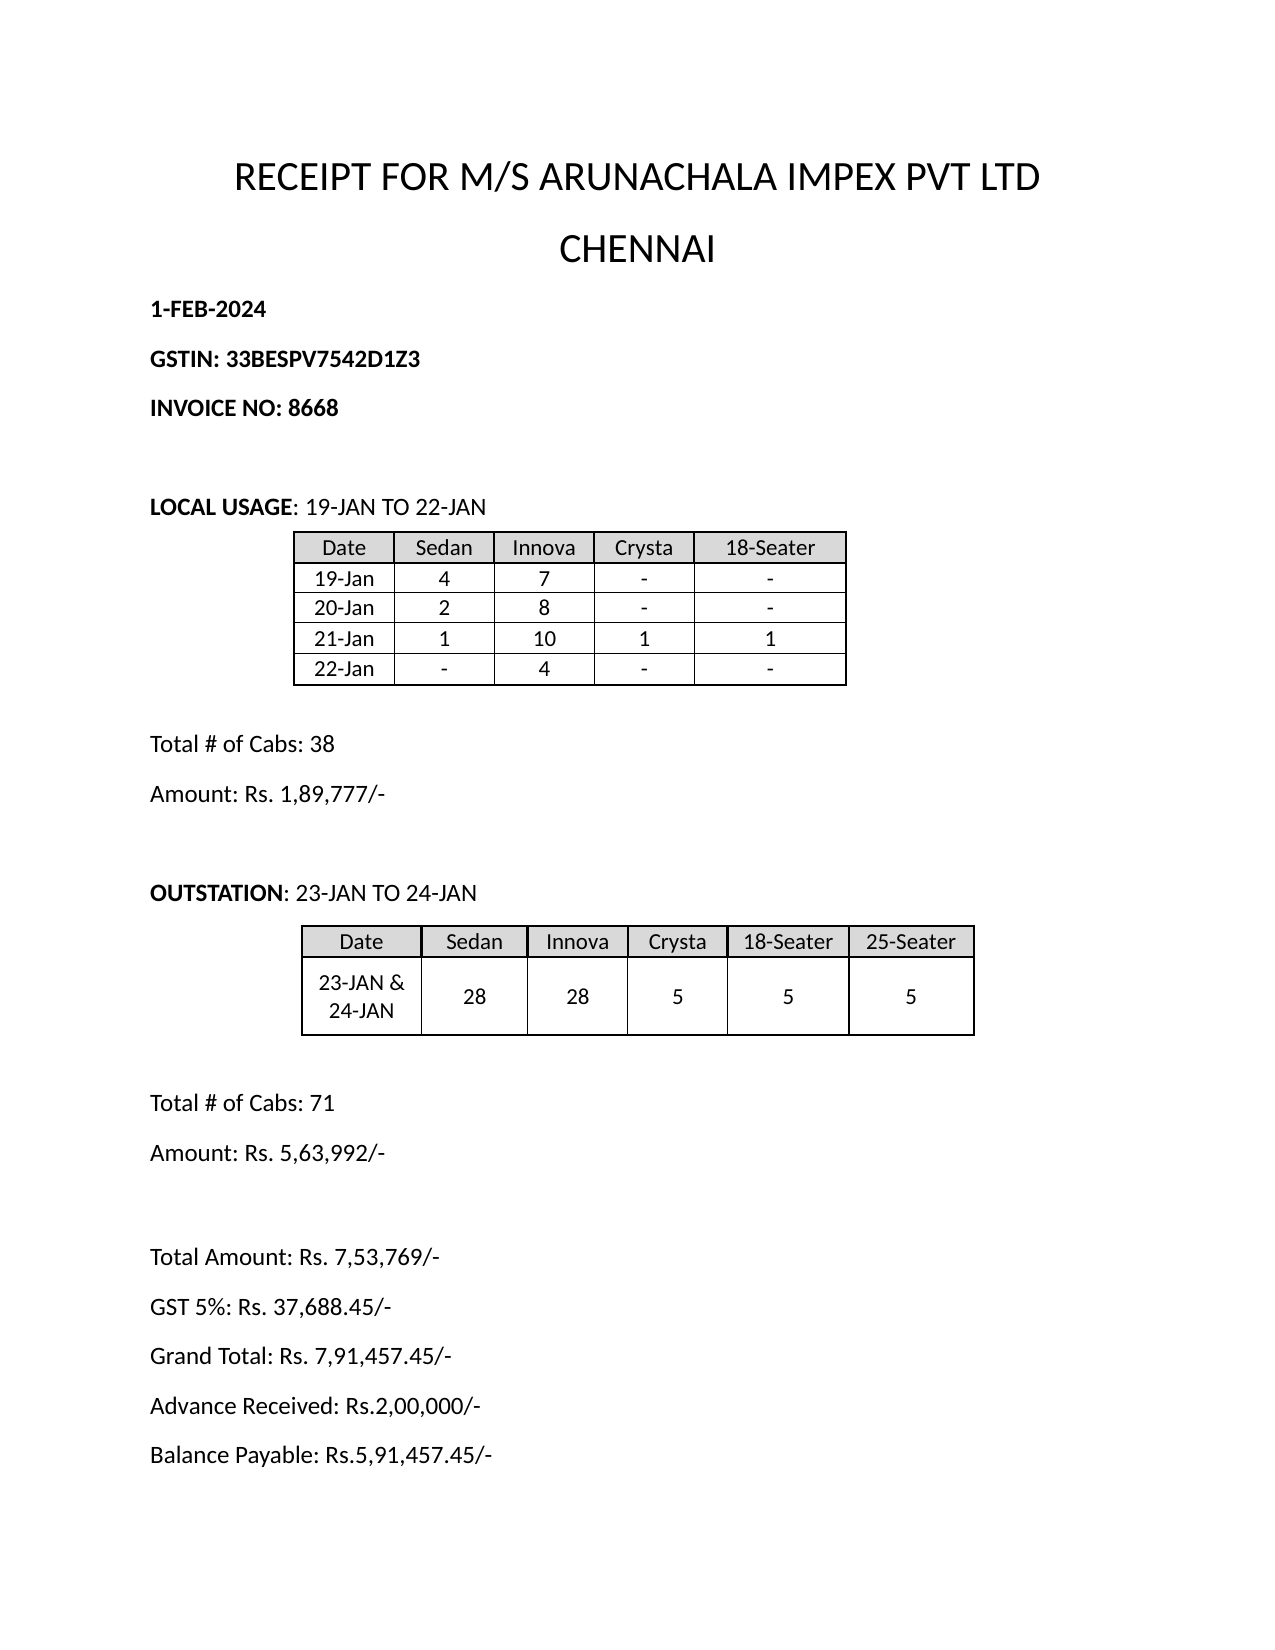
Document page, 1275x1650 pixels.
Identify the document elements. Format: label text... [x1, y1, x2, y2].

table_header Date [295, 533, 393, 562]
table_header Innova [529, 927, 627, 956]
table_header Crysta [595, 533, 693, 562]
table_cell 1 [395, 623, 494, 652]
table_cell 19-Jan [295, 564, 394, 592]
text 1-FEB-2024 [150, 293, 1125, 324]
table_cell - [595, 564, 694, 592]
table_cell 4 [395, 564, 494, 592]
text Total # of Cabs: 38 [150, 728, 1125, 759]
table_header 18-Seater [695, 533, 845, 562]
table_header 25-Seater [850, 927, 973, 956]
table_cell 7 [495, 564, 594, 592]
table_cell 1 [695, 623, 845, 652]
table_header Date [303, 927, 420, 956]
text CHENNAI [150, 222, 1125, 272]
table_cell - [595, 593, 694, 622]
table_header Sedan [423, 927, 526, 956]
table_cell 10 [495, 623, 594, 652]
text INVOICE NO: 8668 [150, 392, 1125, 423]
text Advance Received: Rs.2,00,000/- [150, 1390, 1125, 1421]
table_cell 5 [728, 958, 848, 1034]
table_cell 23-JAN & 24-JAN [303, 958, 421, 1034]
text Grand Total: Rs. 7,91,457.45/- [150, 1341, 1125, 1371]
table_cell 5 [628, 958, 727, 1034]
table_cell 21-Jan [295, 623, 394, 652]
text Balance Payable: Rs.5,91,457.45/- [150, 1440, 1125, 1470]
table_cell 28 [422, 958, 527, 1034]
text Total Amount: Rs. 7,53,769/- [150, 1241, 1125, 1272]
text GST 5%: Rs. 37,688.45/- [150, 1291, 1125, 1321]
table_cell 4 [495, 654, 594, 684]
text Total # of Cabs: 71 [150, 1087, 1125, 1118]
table_cell - [695, 564, 845, 592]
table_cell 2 [395, 593, 494, 622]
table_cell - [695, 654, 845, 684]
text GSTIN: 33BESPV7542D1Z3 [150, 343, 1125, 373]
text OUTSTATION: 23-JAN TO 24-JAN [150, 877, 1125, 908]
text Amount: Rs. 5,63,992/- [150, 1137, 1125, 1167]
table_cell 28 [528, 958, 627, 1034]
table_cell - [395, 654, 494, 684]
table_cell 22-Jan [295, 654, 394, 684]
table_header Crysta [629, 927, 726, 956]
text RECEIPT FOR M/S ARUNACHALA IMPEX PVT LTD [150, 150, 1125, 201]
text Amount: Rs. 1,89,777/- [150, 778, 1125, 809]
table_header Sedan [395, 533, 493, 562]
table_header 18-Seater [729, 927, 848, 956]
table_cell - [695, 593, 845, 622]
table_cell 8 [495, 593, 594, 622]
table_cell 1 [595, 623, 694, 652]
text LOCAL USAGE: 19-JAN TO 22-JAN [150, 491, 1125, 522]
table_cell 5 [850, 958, 973, 1034]
table_header Innova [495, 533, 593, 562]
table_cell - [595, 654, 694, 684]
table_cell 20-Jan [295, 593, 394, 622]
